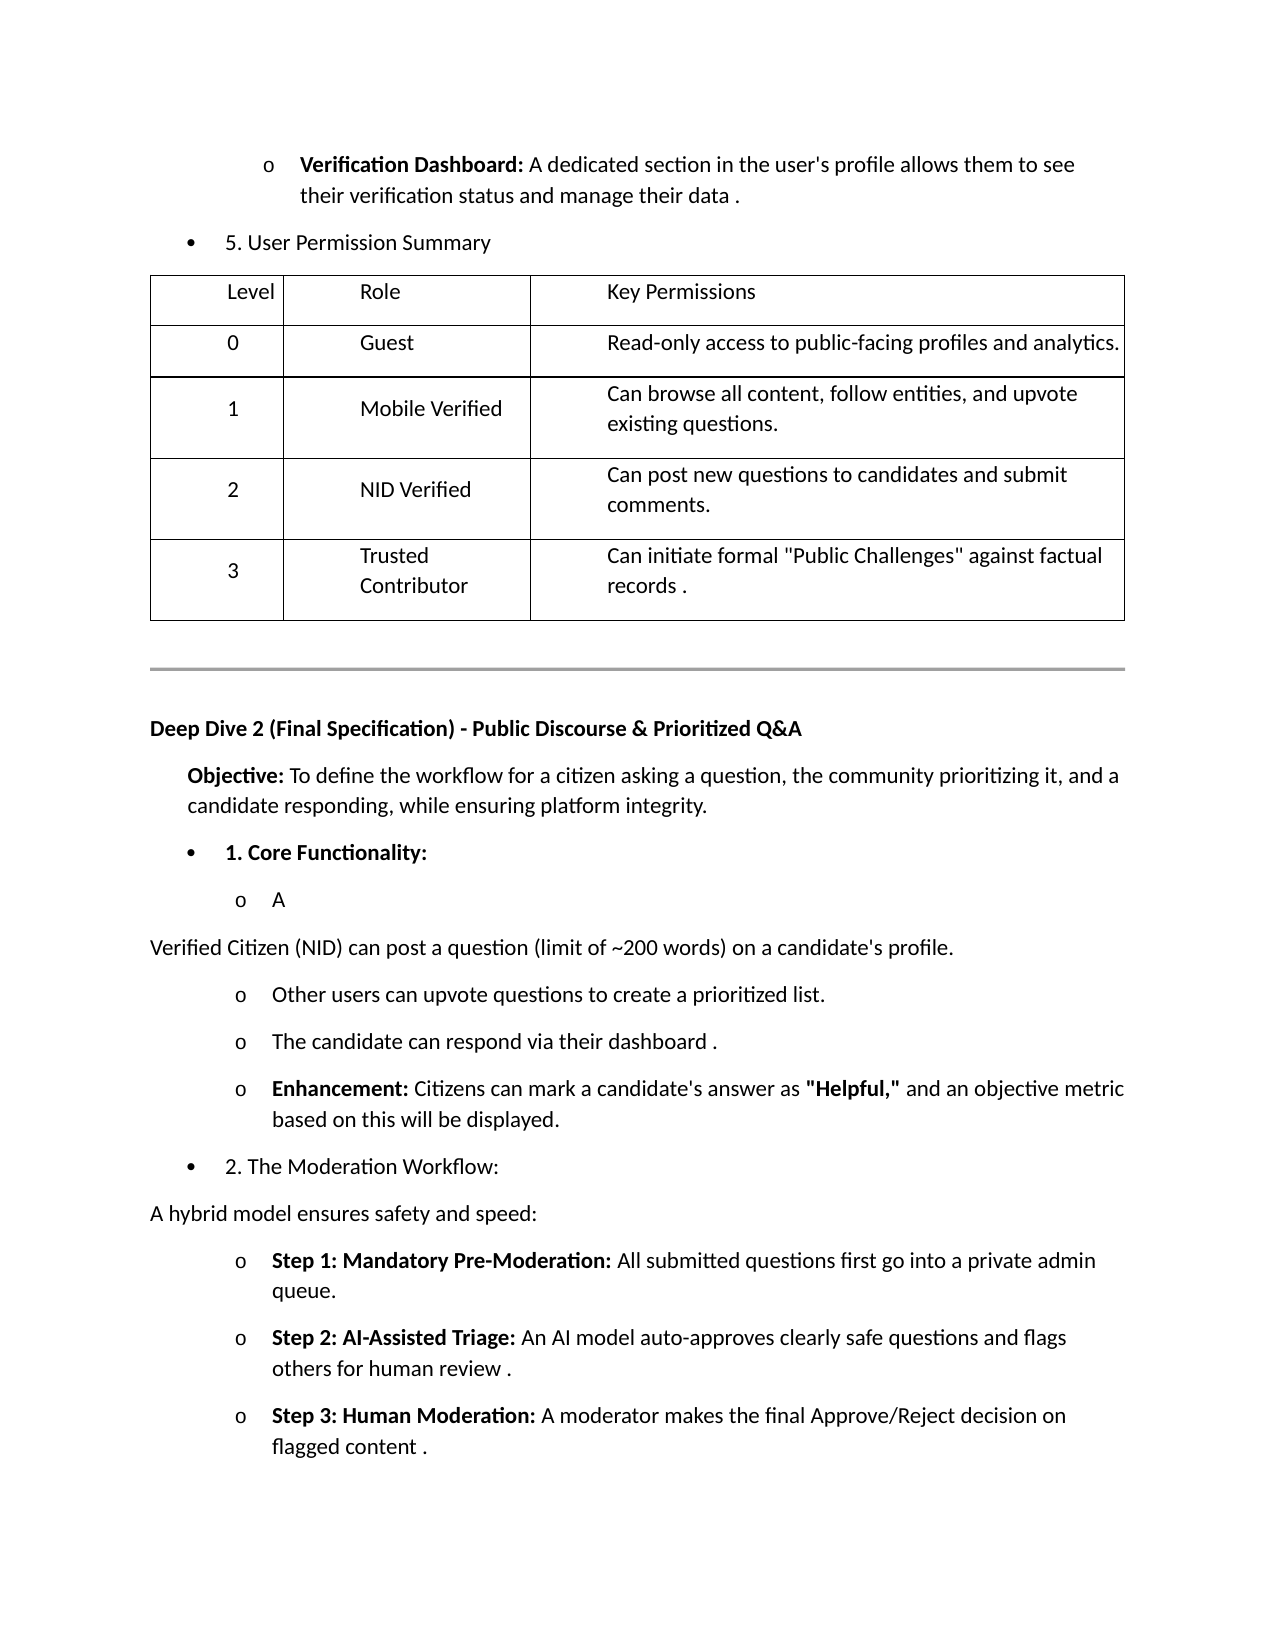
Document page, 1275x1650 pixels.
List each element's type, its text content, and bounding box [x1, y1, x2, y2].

text A hybrid model ensures safety and speed: [150, 1199, 1125, 1227]
table_cell 3 [151, 540, 283, 620]
text Objective: To define the workflow for a citizen asking a question, the community prioritizing it, and a candidate responding, while ensuring platform integrity. [187, 761, 1125, 820]
list 1. Core Functionality: [187, 838, 1125, 867]
list 2. The Moderation Workflow: [187, 1152, 1125, 1180]
table_cell Mobile Verified [284, 378, 530, 457]
text Verified Citizen (NID) can post a question (limit of ~200 words) on a candidate's profile. [150, 933, 1125, 961]
list The candidate can respond via their dashboard . [234, 1027, 1125, 1056]
table_header Role [284, 276, 530, 325]
list Step 2: AI-Assisted Triage: An AI model auto-approves clearly safe questions and flags others for human review . [234, 1323, 1125, 1382]
list Step 3: Human Moderation: A moderator makes the final Approve/Reject decision on flagged content . [234, 1401, 1125, 1460]
table_cell 1 [151, 378, 283, 457]
table_cell NID Verified [284, 459, 530, 539]
table_cell Trusted Contributor [284, 540, 530, 620]
table_header Level [151, 276, 283, 325]
table_cell Can post new questions to candidates and submit comments. [531, 459, 1124, 539]
list 5. User Permission Summary [187, 228, 1125, 256]
list Enhancement: Citizens can mark a candidate's answer as "Helpful," and an objective metric based on this will be displayed. [234, 1074, 1125, 1133]
table_header Key Permissions [531, 276, 1124, 325]
list Verification Dashboard: A dedicated section in the user's profile allows them to see their verification status and manage their data . [262, 150, 1125, 209]
table_cell Guest [284, 326, 530, 376]
list Other users can upvote questions to create a prioritized list. [234, 980, 1125, 1008]
text Deep Dive 2 (Final Specification) - Public Discourse & Prioritized Q&A [150, 714, 1125, 743]
list Step 1: Mandatory Pre-Moderation: All submitted questions first go into a private admin queue. [234, 1246, 1125, 1304]
table_cell Can browse all content, follow entities, and upvote existing questions. [531, 378, 1124, 457]
table_cell 2 [151, 459, 283, 539]
list A [234, 885, 1125, 914]
table_cell 0 [151, 326, 283, 376]
table_cell Can initiate formal "Public Challenges" against factual records . [531, 540, 1124, 620]
table_cell Read-only access to public-facing profiles and analytics. [531, 326, 1124, 376]
